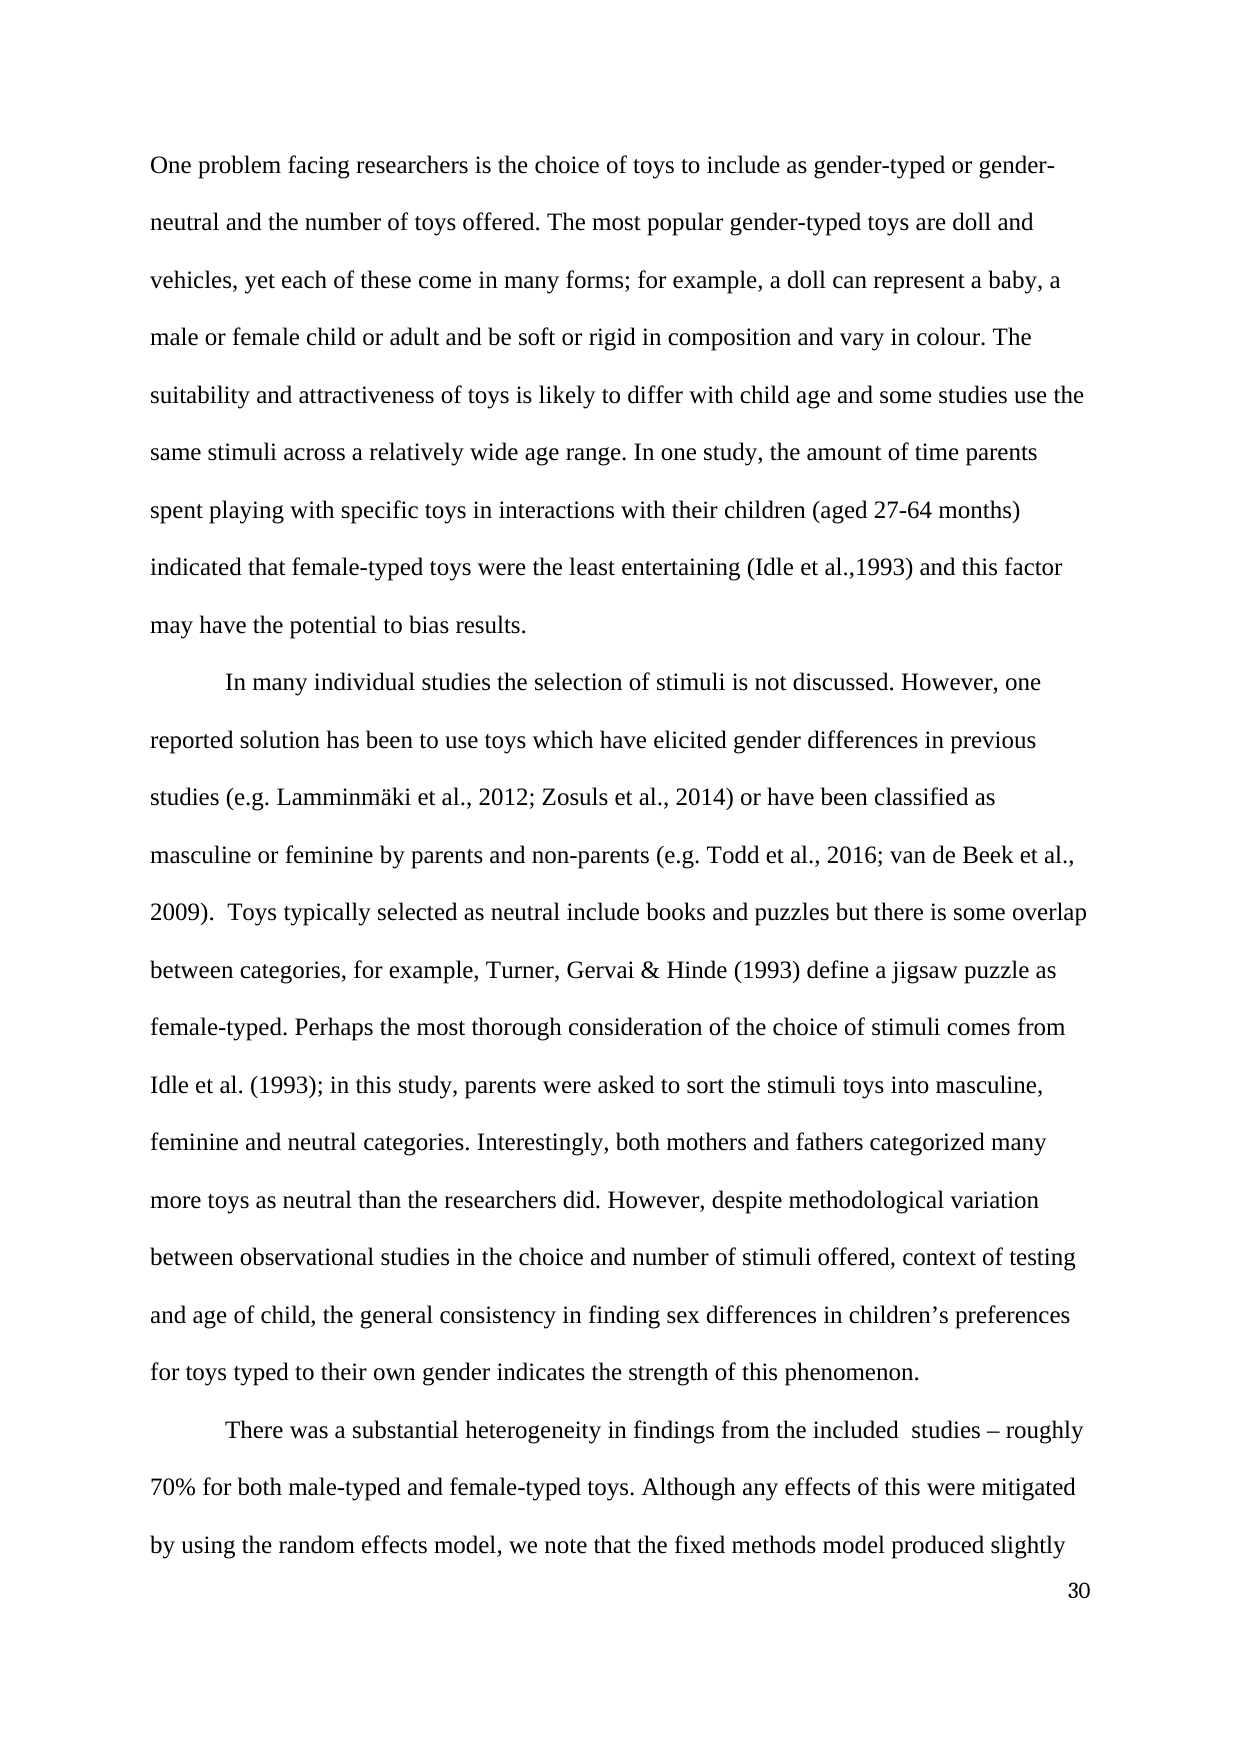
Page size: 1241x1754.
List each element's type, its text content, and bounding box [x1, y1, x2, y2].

text In many individual studies the selection of stimuli is not discussed. However, one reported solution has been to use toys which have elicited gender differences in previous studies (e.g. Lamminmäki et al., 2012; Zosuls et al., 2014) or have been classified as masculine or feminine by parents and non-parents (e.g. Todd et al., 2016; van de Beek et al., 2009). Toys typically selected as neutral include books and puzzles but there is some overlap between categories, for example, Turner, Gervai & Hinde (1993) define a jigsaw puzzle as female-typed. Perhaps the most thorough consideration of the choice of stimuli comes from Idle et al. (1993); in this study, parents were asked to sort the stimuli toys into masculine, feminine and neutral categories. Interestingly, both mothers and fathers categorized many more toys as neutral than the researchers did. However, despite methodological variation between observational studies in the choice and number of stimuli offered, context of testing and age of child, the general consistency in finding sex differences in children’s preferences for toys typed to their own gender indicates the strength of this phenomenon. [150, 667, 1090, 1386]
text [150, 1415, 1090, 1559]
text One problem facing researchers is the choice of toys to include as gender-typed or gender-neutral and the number of toys offered. The most popular gender-typed toys are doll and vehicles, yet each of these come in many forms; for example, a doll can represent a baby, a male or female child or adult and be soft or rigid in composition and vary in colour. The suitability and attractiveness of toys is likely to differ with child age and some studies use the same stimuli across a relatively wide age range. In one study, the amount of time parents spent playing with specific toys in interactions with their children (aged 27-64 months) indicated that female-typed toys were the least entertaining (Idle et al.,1993) and this factor may have the potential to bias results. [150, 150, 1090, 639]
